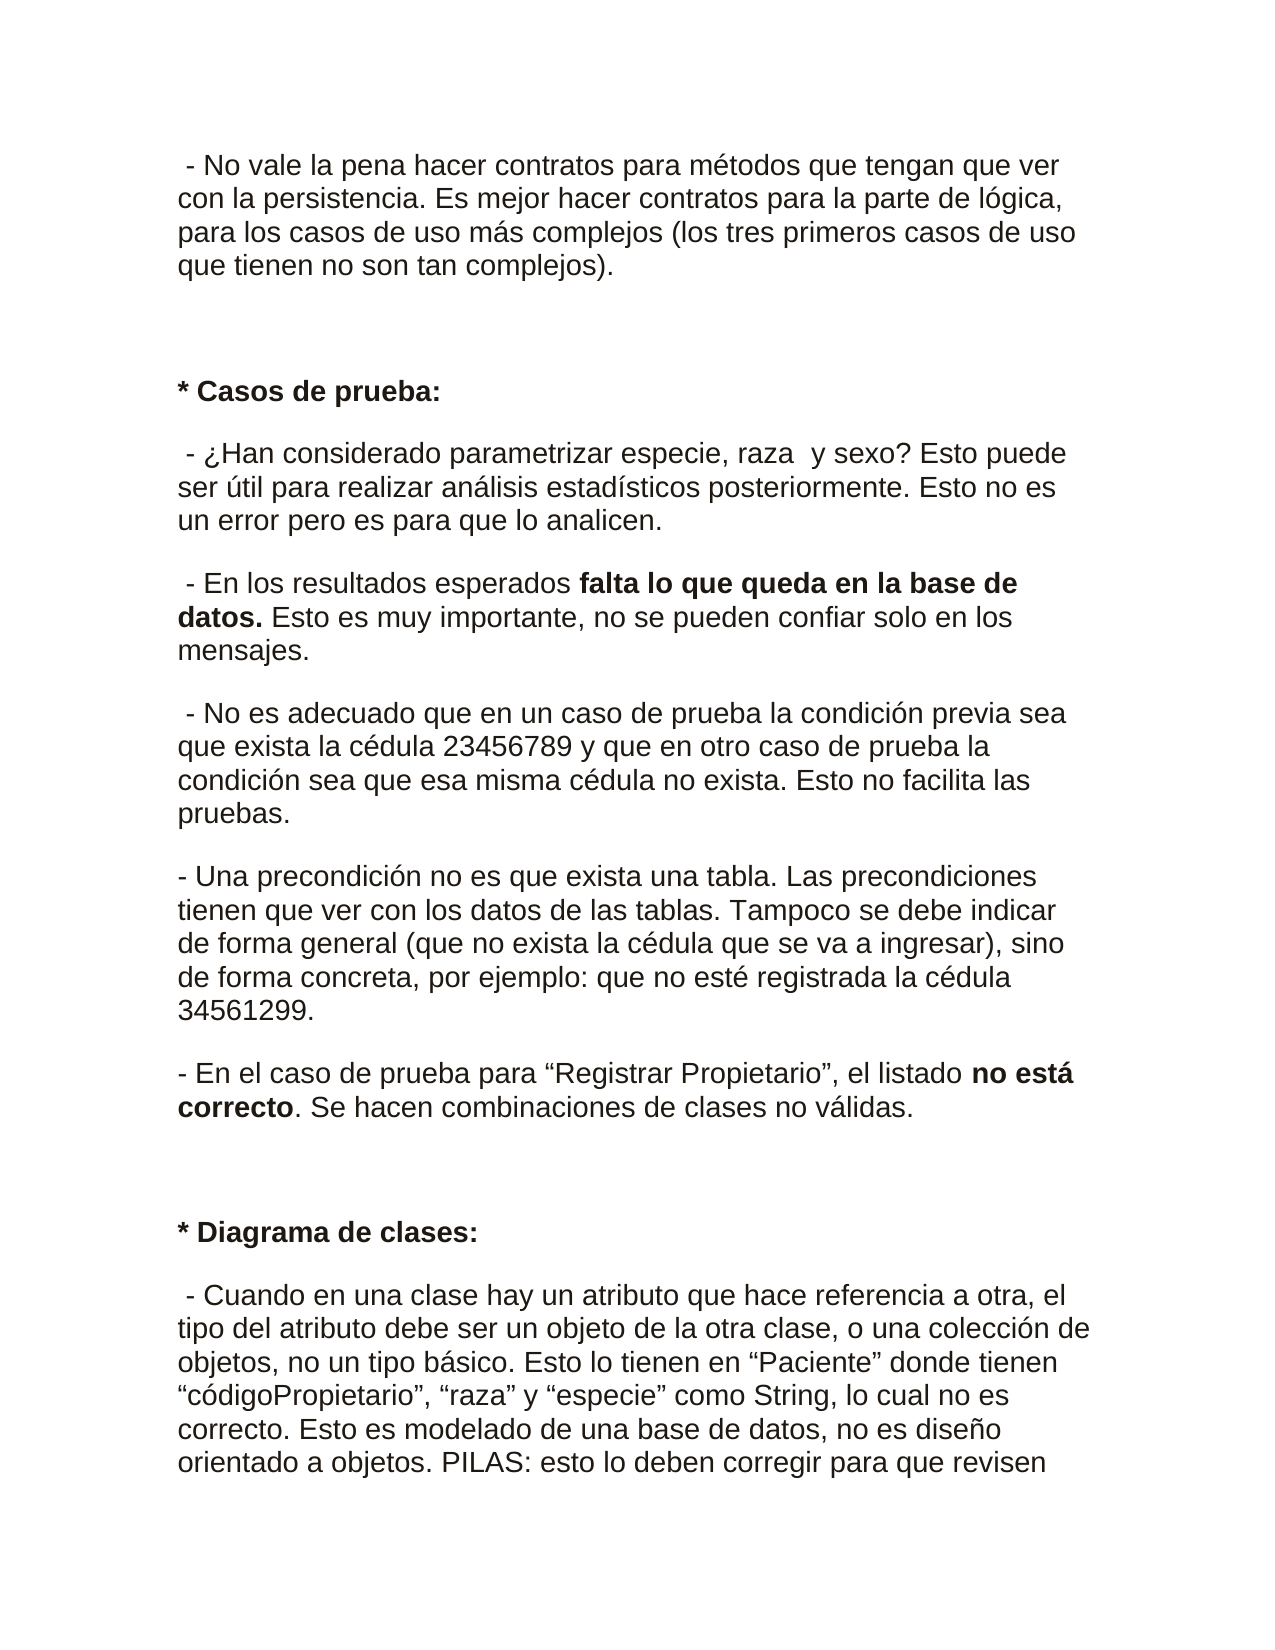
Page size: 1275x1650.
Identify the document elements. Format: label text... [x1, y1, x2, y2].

text * Diagrama de clases: [177, 1215, 1098, 1249]
text - No vale la pena hacer contratos para métodos que tengan que ver con la persistencia. Es mejor hacer contratos para la parte de lógica, para los casos de uso más complejos (los tres primeros casos de uso que tienen no son tan complejos). [177, 148, 1098, 282]
text - En los resultados esperados falta lo que queda en la base de datos. Esto es muy importante, no se pueden confiar solo en los mensajes. [177, 566, 1098, 667]
text * Casos de prueba: [177, 374, 1098, 407]
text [177, 1278, 1098, 1479]
text - No es adecuado que en un caso de prueba la condición previa sea que exista la cédula 23456789 y que en otro caso de prueba la condición sea que esa misma cédula no exista. Esto no facilita las pruebas. [177, 696, 1098, 830]
text - En el caso de prueba para “Registrar Propietario”, el listado no está correcto. Se hacen combinaciones de clases no válidas. [177, 1056, 1098, 1123]
text - ¿Han considerado parametrizar especie, raza y sexo? Esto puede ser útil para realizar análisis estadísticos posteriormente. Esto no es un error pero es para que lo analicen. [177, 436, 1098, 537]
text - Una precondición no es que exista una tabla. Las precondiciones tienen que ver con los datos de las tablas. Tampoco se debe indicar de forma general (que no exista la cédula que se va a ingresar), sino de forma concreta, por ejemplo: que no esté registrada la cédula 34561299. [177, 859, 1098, 1027]
